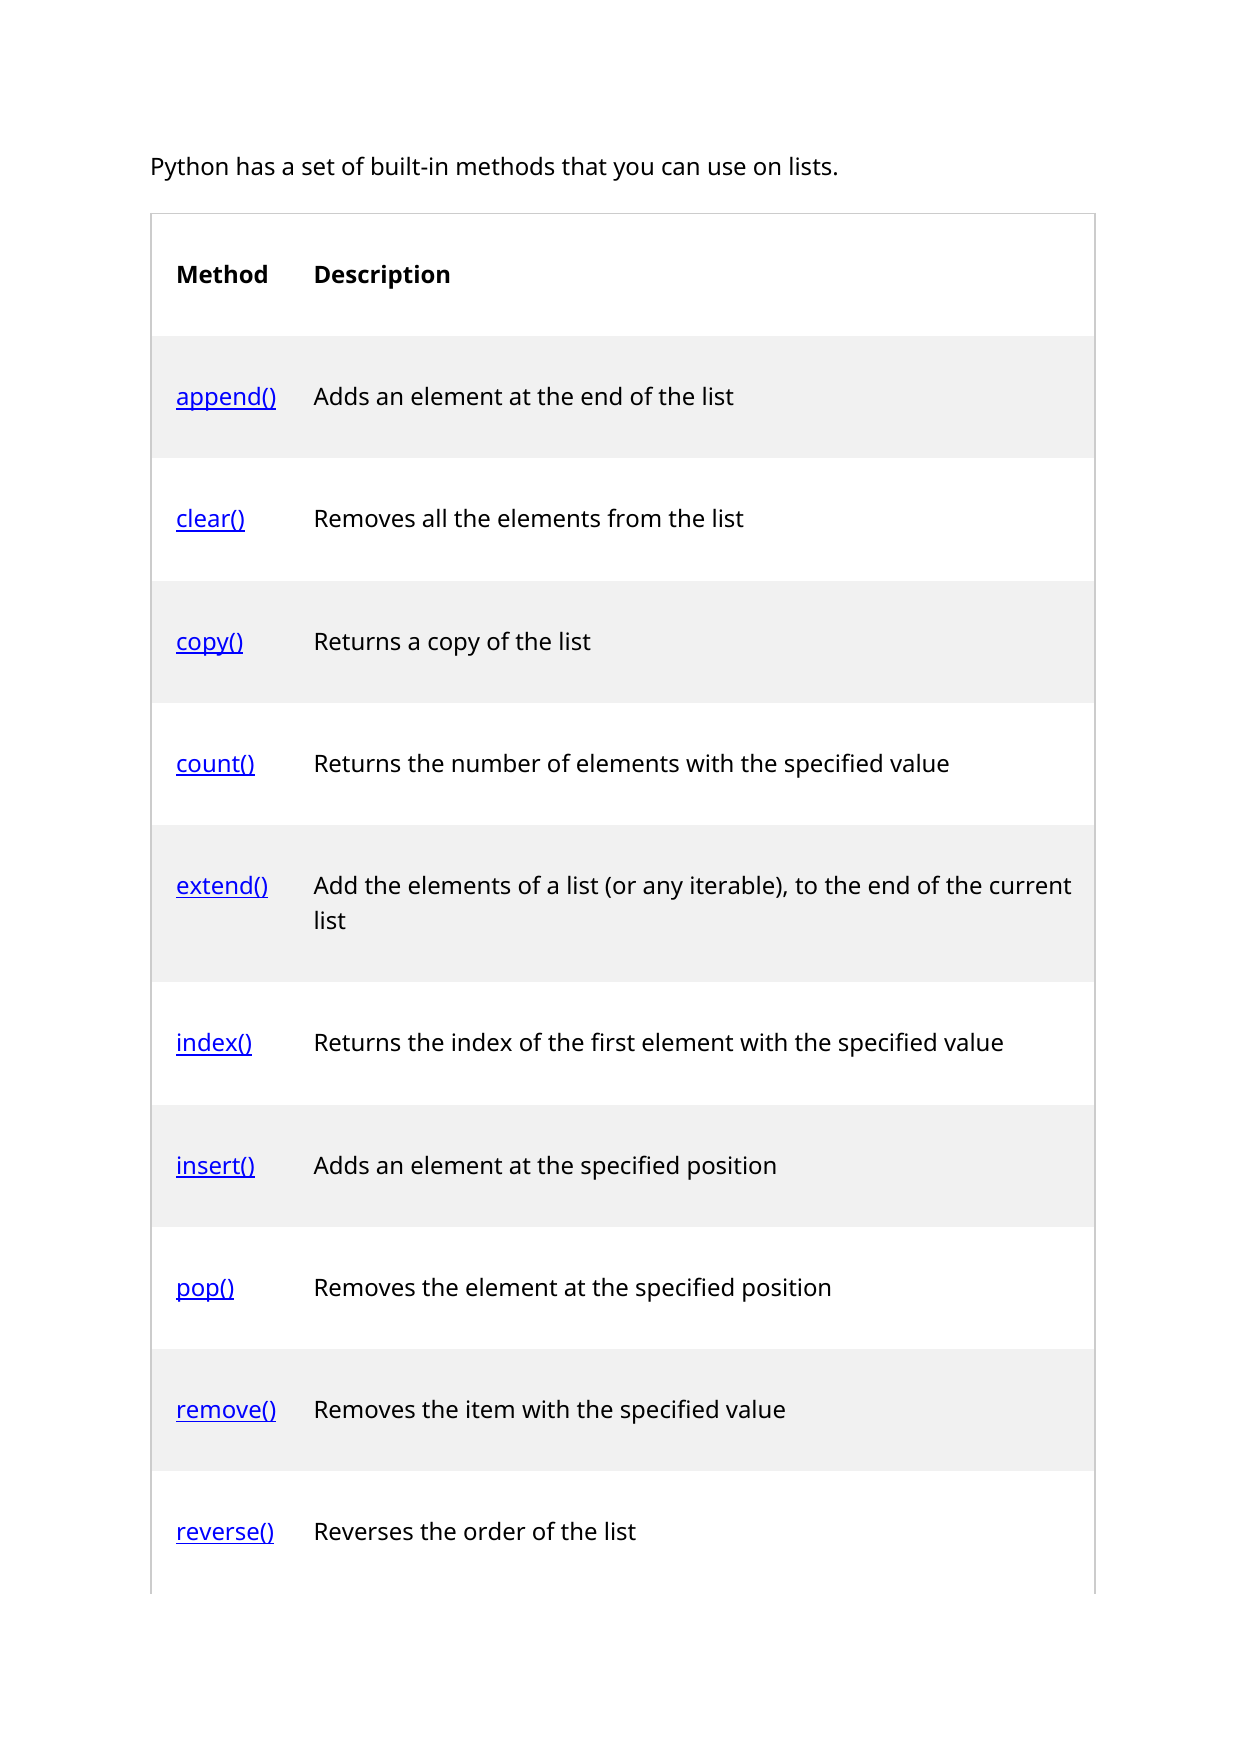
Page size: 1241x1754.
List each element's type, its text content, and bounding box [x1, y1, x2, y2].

table_cell Removes the element at the specified position [301, 1227, 1094, 1349]
table_cell reverse() [152, 1471, 301, 1593]
table_cell insert() [152, 1105, 301, 1227]
table_cell Adds an element at the specified position [301, 1105, 1094, 1227]
table_cell count() [152, 703, 301, 825]
table_cell pop() [152, 1227, 301, 1349]
text Python has a set of built-in methods that you can use on lists. [150, 150, 1090, 183]
table_cell remove() [152, 1349, 301, 1471]
table_cell Returns the number of elements with the specified value [301, 703, 1094, 825]
table_cell Removes all the elements from the list [301, 459, 1094, 581]
table_cell Reverses the order of the list [301, 1471, 1094, 1593]
table_cell append() [152, 336, 301, 458]
table_cell Returns the index of the first element with the specified value [301, 983, 1094, 1105]
table_cell clear() [152, 459, 301, 581]
table_cell index() [152, 983, 301, 1105]
table_header Method [152, 214, 301, 336]
table_cell extend() [152, 825, 301, 982]
table_cell Add the elements of a list (or any iterable), to the end of the current list [301, 825, 1094, 982]
table_header Description [301, 214, 1094, 336]
table_cell Removes the item with the specified value [301, 1349, 1094, 1471]
table_cell Returns a copy of the list [301, 581, 1094, 703]
table_cell Adds an element at the end of the list [301, 336, 1094, 458]
table_cell copy() [152, 581, 301, 703]
